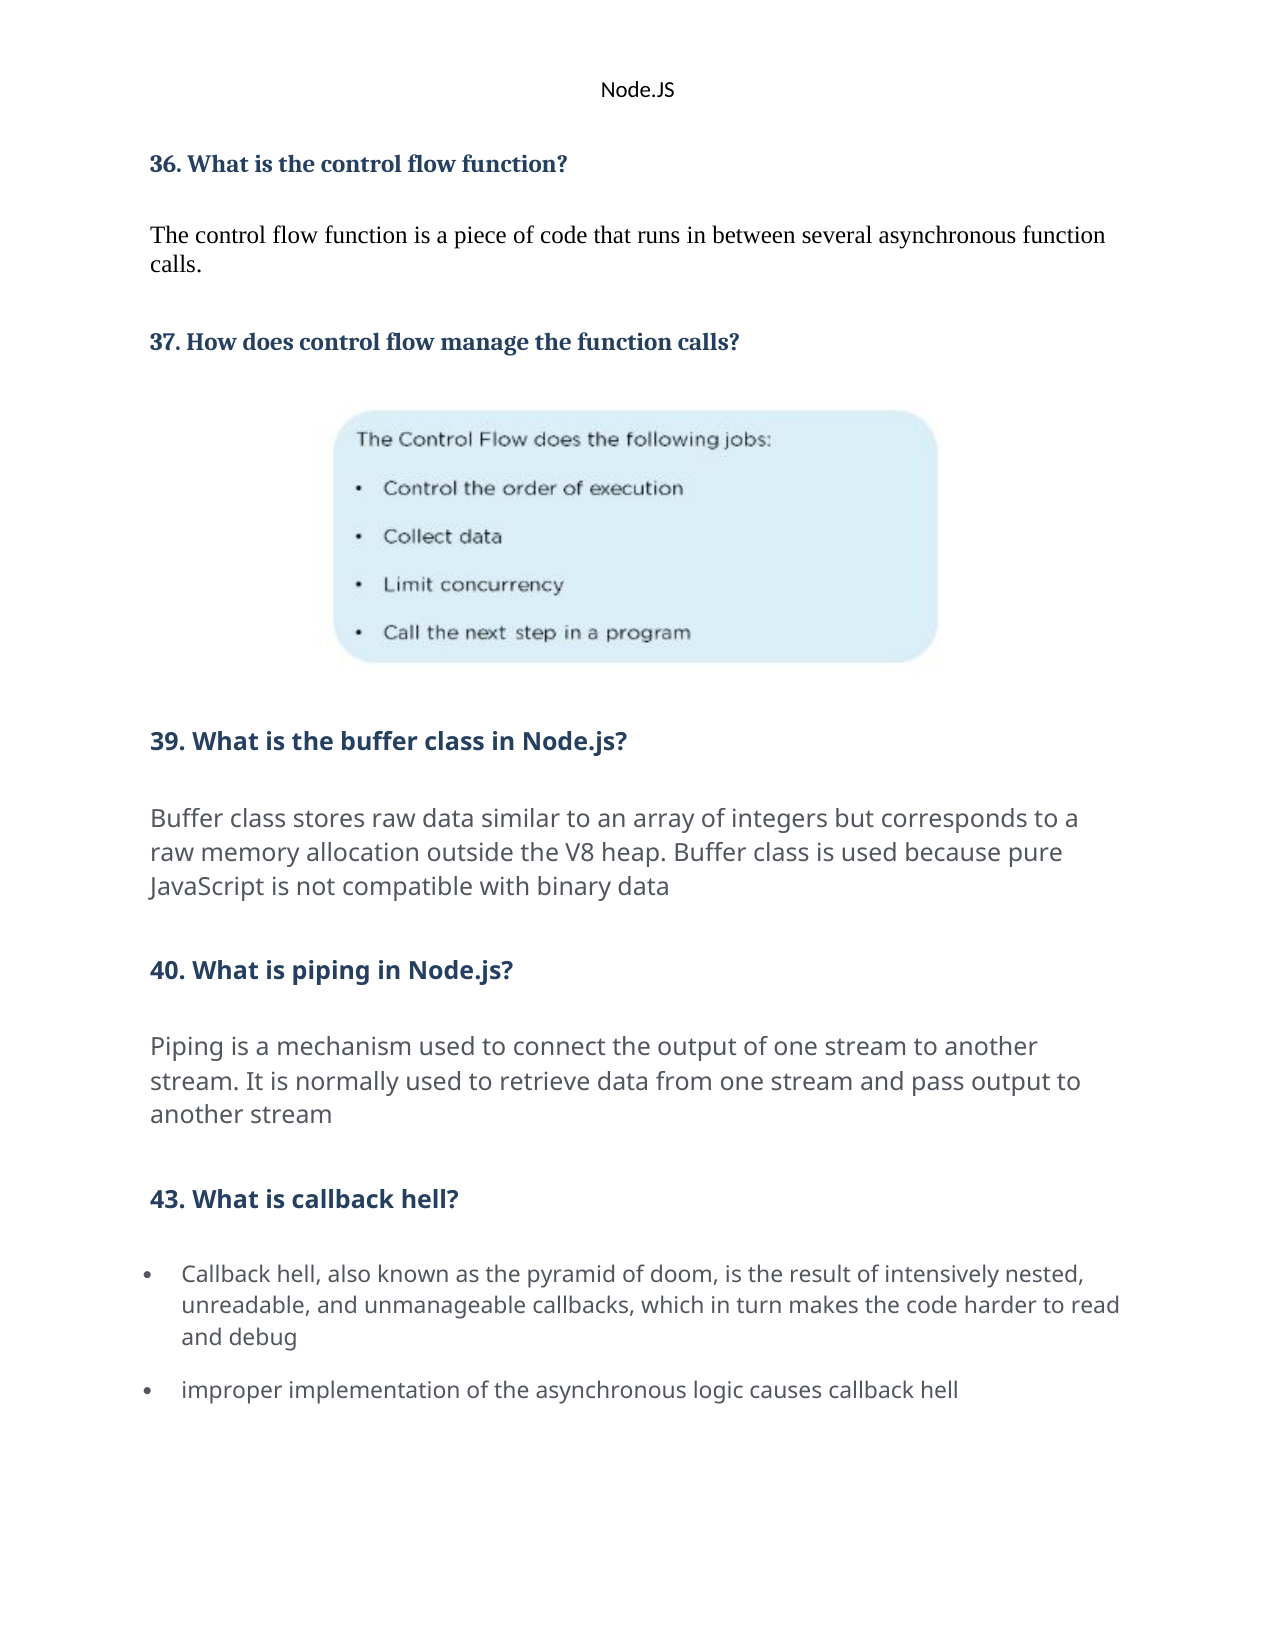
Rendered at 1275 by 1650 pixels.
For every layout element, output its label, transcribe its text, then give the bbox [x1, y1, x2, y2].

list Callback hell, also known as the pyramid of doom, is the result of intensively nested, unreadable, and unmanageable callbacks, which in turn makes the code harder to read and debug [144, 1258, 1125, 1352]
text The control flow function is a piece of code that runs in between several asynchronous function calls. [150, 221, 1125, 278]
text Buffer class stores raw data similar to an array of integers but corresponds to a raw memory allocation outside the V8 heap. Buffer class is used because pure JavaScript is not compatible with binary data [150, 800, 1125, 902]
picture [315, 398, 960, 674]
subtitle 43. What is callback hell? [150, 1181, 1125, 1215]
subtitle 36. What is the control flow function? [150, 150, 1125, 179]
list improper implementation of the asynchronous logic causes callback hell [144, 1373, 1125, 1405]
subtitle 37. How does control flow manage the function calls? [150, 328, 1125, 357]
subtitle 39. What is the buffer class in Node.js? [150, 723, 1125, 758]
subtitle 40. What is piping in Node.js? [150, 952, 1125, 986]
text Piping is a mechanism used to connect the output of one stream to another stream. It is normally used to retrieve data from one stream and pass output to another stream [150, 1029, 1125, 1131]
